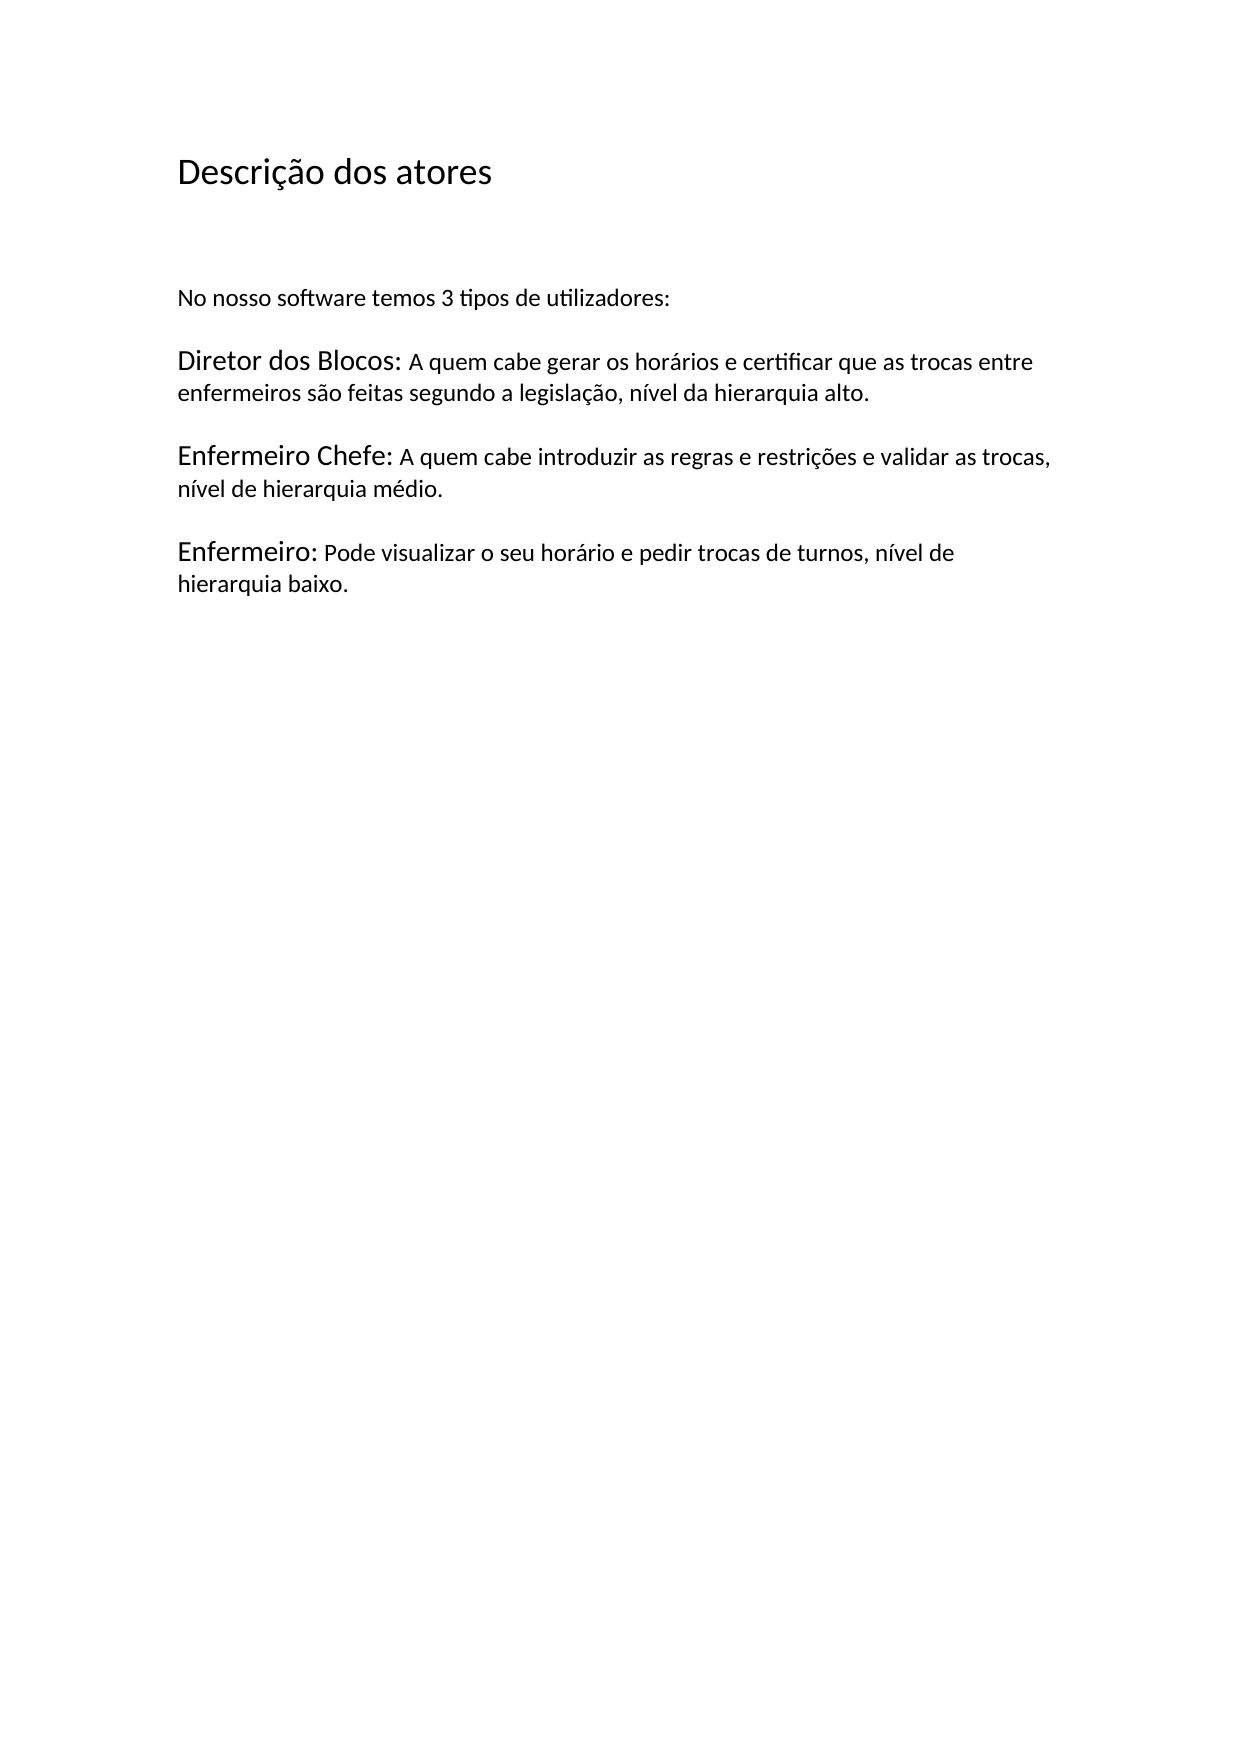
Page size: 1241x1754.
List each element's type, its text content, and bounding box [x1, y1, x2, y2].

text Diretor dos Blocos: A quem cabe gerar os horários e certificar que as trocas entre enfermeiros são feitas segundo a legislação, nível da hierarquia alto. [177, 342, 1063, 408]
text Enfermeiro Chefe: A quem cabe introduzir as regras e restrições e validar as trocas, nível de hierarquia médio. [177, 437, 1063, 503]
text No nosso software temos 3 tipos de utilizadores: [177, 282, 1063, 313]
text Descrição dos atores [177, 148, 1063, 193]
text Enfermeiro: Pode visualizar o seu horário e pedir trocas de turnos, nível de hierarquia baixo. [177, 533, 1063, 599]
